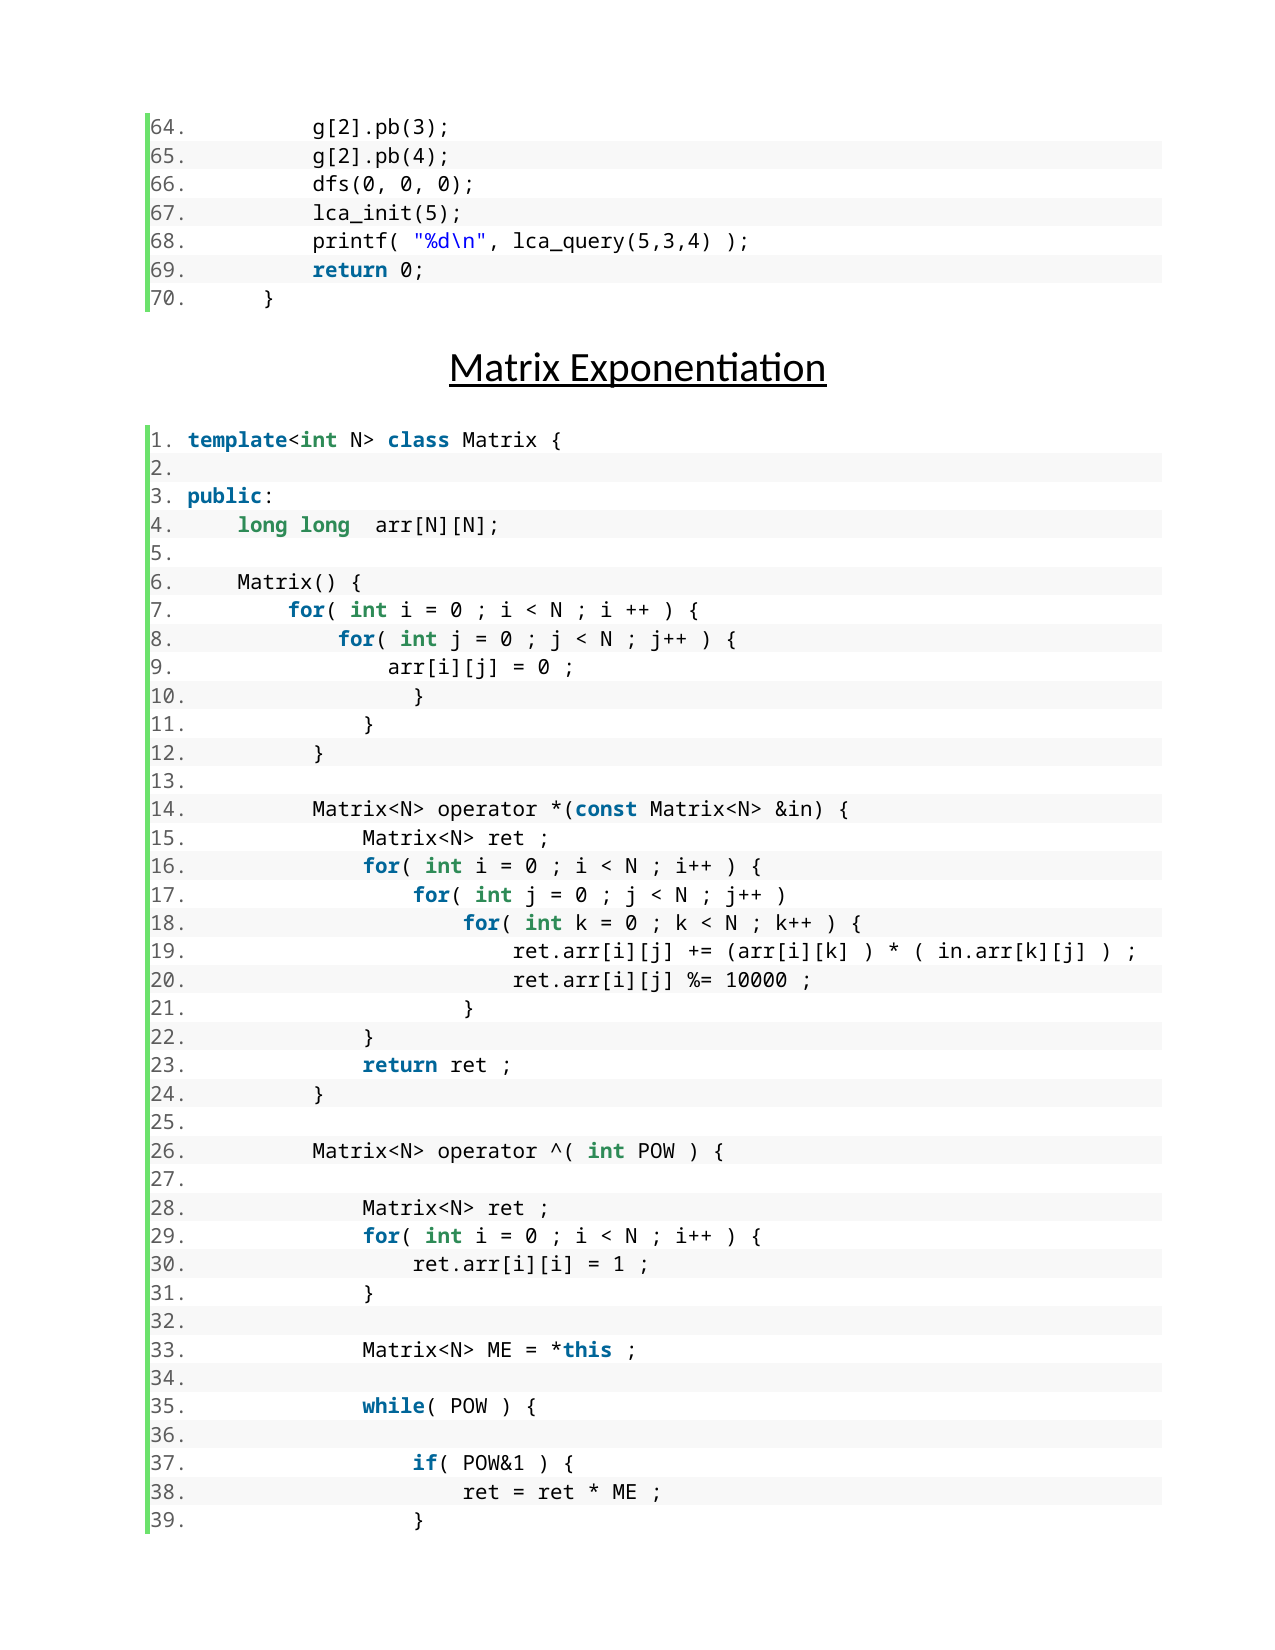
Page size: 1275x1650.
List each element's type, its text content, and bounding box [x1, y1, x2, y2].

list g[2].pb(3); [145, 112, 1162, 141]
list Matrix<N> ret ; [150, 1193, 1162, 1221]
list } [150, 1022, 1162, 1050]
list long long arr[N][N]; [150, 510, 1162, 538]
list ret.arr[i][i] = 1 ; [150, 1249, 1162, 1278]
list return ret ; [150, 1050, 1162, 1079]
list Matrix() { [150, 567, 1162, 595]
list } [150, 738, 1162, 766]
list g[2].pb(4); [150, 141, 1162, 169]
list ret.arr[i][j] %= 10000 ; [150, 965, 1162, 993]
list return 0; [150, 255, 1162, 283]
list public: [150, 482, 1162, 510]
list if( POW&1 ) { [150, 1448, 1162, 1477]
list } [150, 1278, 1162, 1306]
list Matrix<N> operator *(const Matrix<N> &in) { [150, 794, 1162, 823]
list ret.arr[i][j] += (arr[i][k] ) * ( in.arr[k][j] ) ; [150, 937, 1162, 965]
list for( int i = 0 ; i < N ; i++ ) { [150, 1221, 1162, 1249]
list dfs(0, 0, 0); [150, 169, 1162, 198]
list } [150, 1079, 1162, 1107]
list } [150, 283, 1162, 312]
list } [150, 993, 1162, 1022]
list while( POW ) { [150, 1392, 1162, 1420]
list } [150, 681, 1162, 709]
list lca_init(5); [150, 198, 1162, 226]
list for( int j = 0 ; j < N ; j++ ) { [150, 624, 1162, 652]
list Matrix<N> ME = *this ; [150, 1335, 1162, 1363]
list arr[i][j] = 0 ; [150, 652, 1162, 681]
list Matrix<N> ret ; [150, 823, 1162, 851]
list } [150, 709, 1162, 738]
list for( int j = 0 ; j < N ; j++ ) [150, 880, 1162, 908]
list ret = ret * ME ; [150, 1477, 1162, 1505]
list printf( "%d\n", lca_query(5,3,4) ); [150, 226, 1162, 255]
list template<int N> class Matrix { [150, 425, 1162, 453]
list } [150, 1505, 1162, 1534]
list for( int k = 0 ; k < N ; k++ ) { [150, 908, 1162, 937]
list for( int i = 0 ; i < N ; i++ ) { [150, 851, 1162, 880]
list for( int i = 0 ; i < N ; i ++ ) { [150, 595, 1162, 624]
text Matrix Exponentiation [112, 341, 1162, 392]
list Matrix<N> operator ^( int POW ) { [150, 1136, 1162, 1164]
